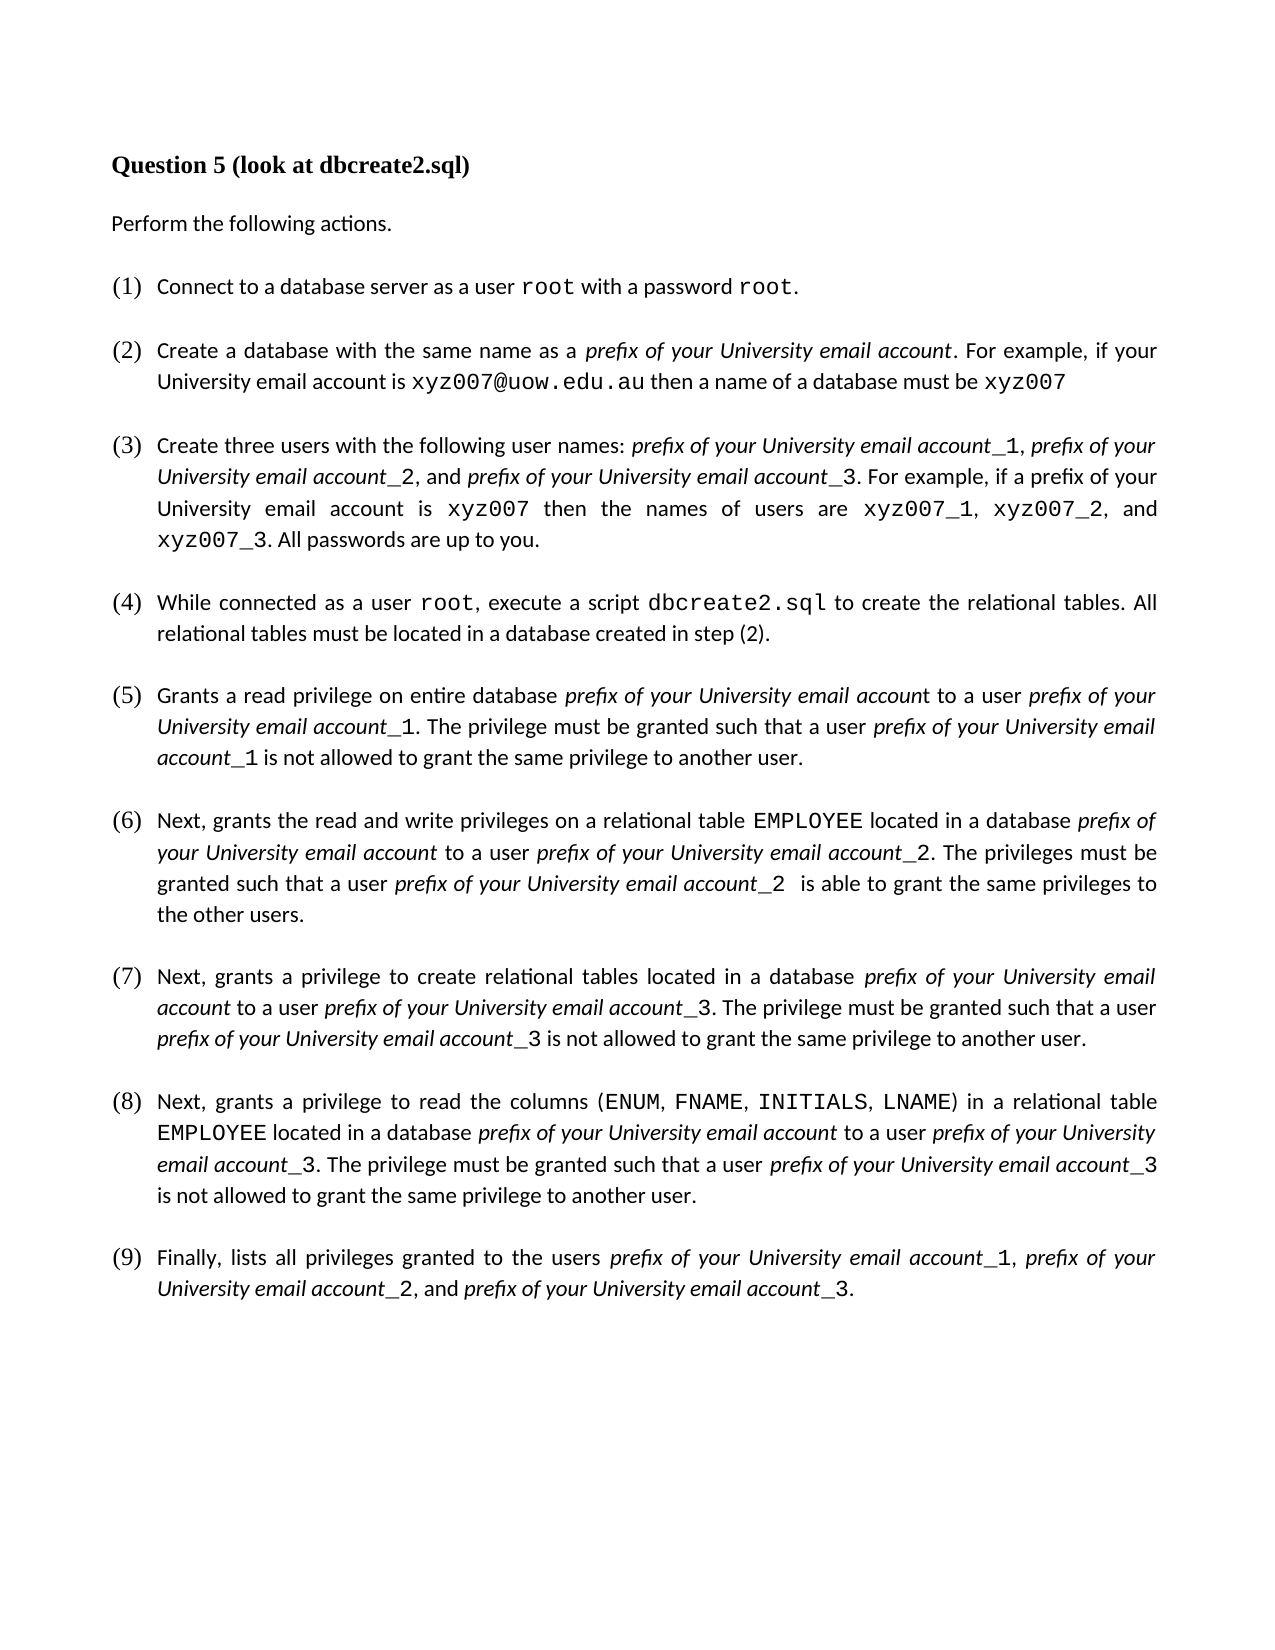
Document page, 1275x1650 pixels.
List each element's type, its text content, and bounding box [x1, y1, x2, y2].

text Perform the following actions. [111, 209, 1158, 237]
list Grants a read privilege on entire database prefix of your University email account to a user prefix of your University email account_1. The privilege must be granted such that a user prefix of your University email account_1 is not allowed to grant the same privilege to another user. [112, 681, 1158, 772]
list Next, grants a privilege to create relational tables located in a database prefix of your University email account to a user prefix of your University email account_3. The privilege must be granted such that a user prefix of your University email account_3 is not allowed to grant the same privilege to another user. [112, 961, 1158, 1053]
list Create three users with the following user names: prefix of your University email account_1, prefix of your University email account_2, and prefix of your University email account_3. For example, if a prefix of your University email account is xyz007 then the names of users are xyz007_1, xyz007_2, and xyz007_3. All passwords are up to you. [112, 430, 1158, 554]
text Question 5 (look at dbcreate2.sql) [111, 150, 1158, 179]
list Finally, lists all privileges granted to the users prefix of your University email account_1, prefix of your University email account_2, and prefix of your University email account_3. [112, 1242, 1158, 1304]
list Next, grants a privilege to read the columns (ENUM, FNAME, INITIALS, LNAME) in a relational table EMPLOYEE located in a database prefix of your University email account to a user prefix of your University email account_3. The privilege must be granted such that a user prefix of your University email account_3 is not allowed to grant the same privilege to another user. [112, 1086, 1158, 1209]
list Next, grants the read and write privileges on a relational table EMPLOYEE located in a database prefix of your University email account to a user prefix of your University email account_2. The privileges must be granted such that a user prefix of your University email account_2 is able to grant the same privileges to the other users. [112, 805, 1158, 928]
list While connected as a user root, execute a script dbcreate2.sql to create the relational tables. All relational tables must be located in a database created in step (2). [112, 587, 1158, 648]
list Connect to a database server as a user root with a password root. [112, 271, 1158, 301]
list Create a database with the same name as a prefix of your University email account. For example, if your University email account is xyz007@uow.edu.au then a name of a database must be xyz007 [112, 335, 1158, 396]
